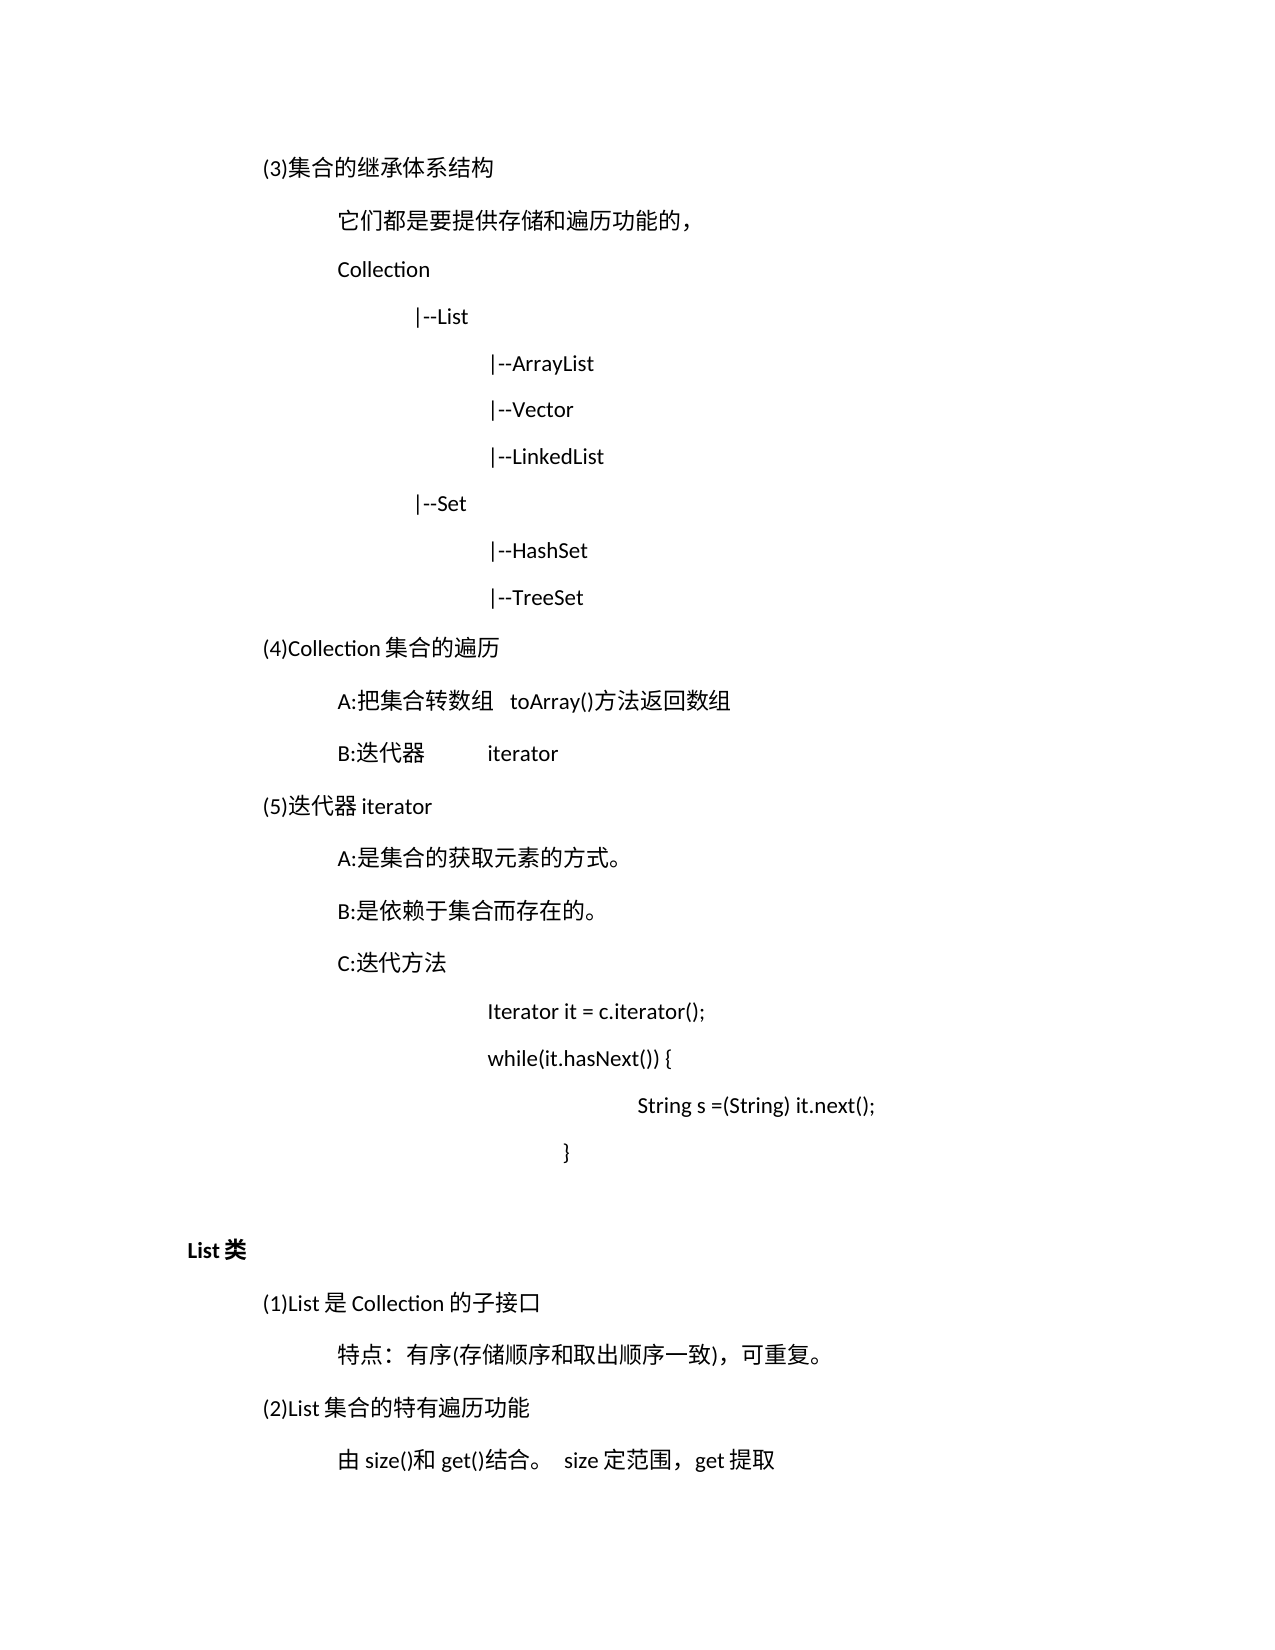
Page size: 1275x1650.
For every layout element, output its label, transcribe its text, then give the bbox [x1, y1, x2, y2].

text |--ArrayList [187, 349, 1087, 377]
text (1)List是Collection的子接口 [187, 1284, 1087, 1318]
text |--TreeSet [187, 583, 1087, 611]
text (2)List集合的特有遍历功能 [187, 1389, 1087, 1423]
text 由size()和get()结合。 size定范围，get提取 [187, 1442, 1087, 1475]
text String s =(String) it.next(); [187, 1091, 1087, 1119]
text |--Vector [187, 396, 1087, 424]
text Collection [187, 255, 1087, 283]
text B:是依赖于集合而存在的。 [187, 892, 1087, 926]
text B:迭代器 iterator [187, 735, 1087, 768]
text List类 [187, 1232, 1087, 1265]
text |--Set [187, 489, 1087, 517]
text |--List [187, 302, 1087, 330]
text (4)Collection集合的遍历 [187, 630, 1087, 663]
text 特点：有序(存储顺序和取出顺序一致)，可重复。 [187, 1337, 1087, 1370]
text Iterator it = c.iterator(); [187, 997, 1087, 1026]
text A:把集合转数组 toArray()方法返回数组 [187, 682, 1087, 716]
text |--HashSet [187, 536, 1087, 564]
text } [187, 1138, 1087, 1166]
text (3)集合的继承体系结构 [187, 150, 1087, 183]
text C:迭代方法 [187, 945, 1087, 978]
text A:是集合的获取元素的方式。 [187, 840, 1087, 873]
text (5)迭代器iterator [187, 787, 1087, 821]
text while(it.hasNext()) { [187, 1044, 1087, 1072]
text 它们都是要提供存储和遍历功能的， [337, 202, 1087, 236]
text |--LinkedList [187, 442, 1087, 471]
